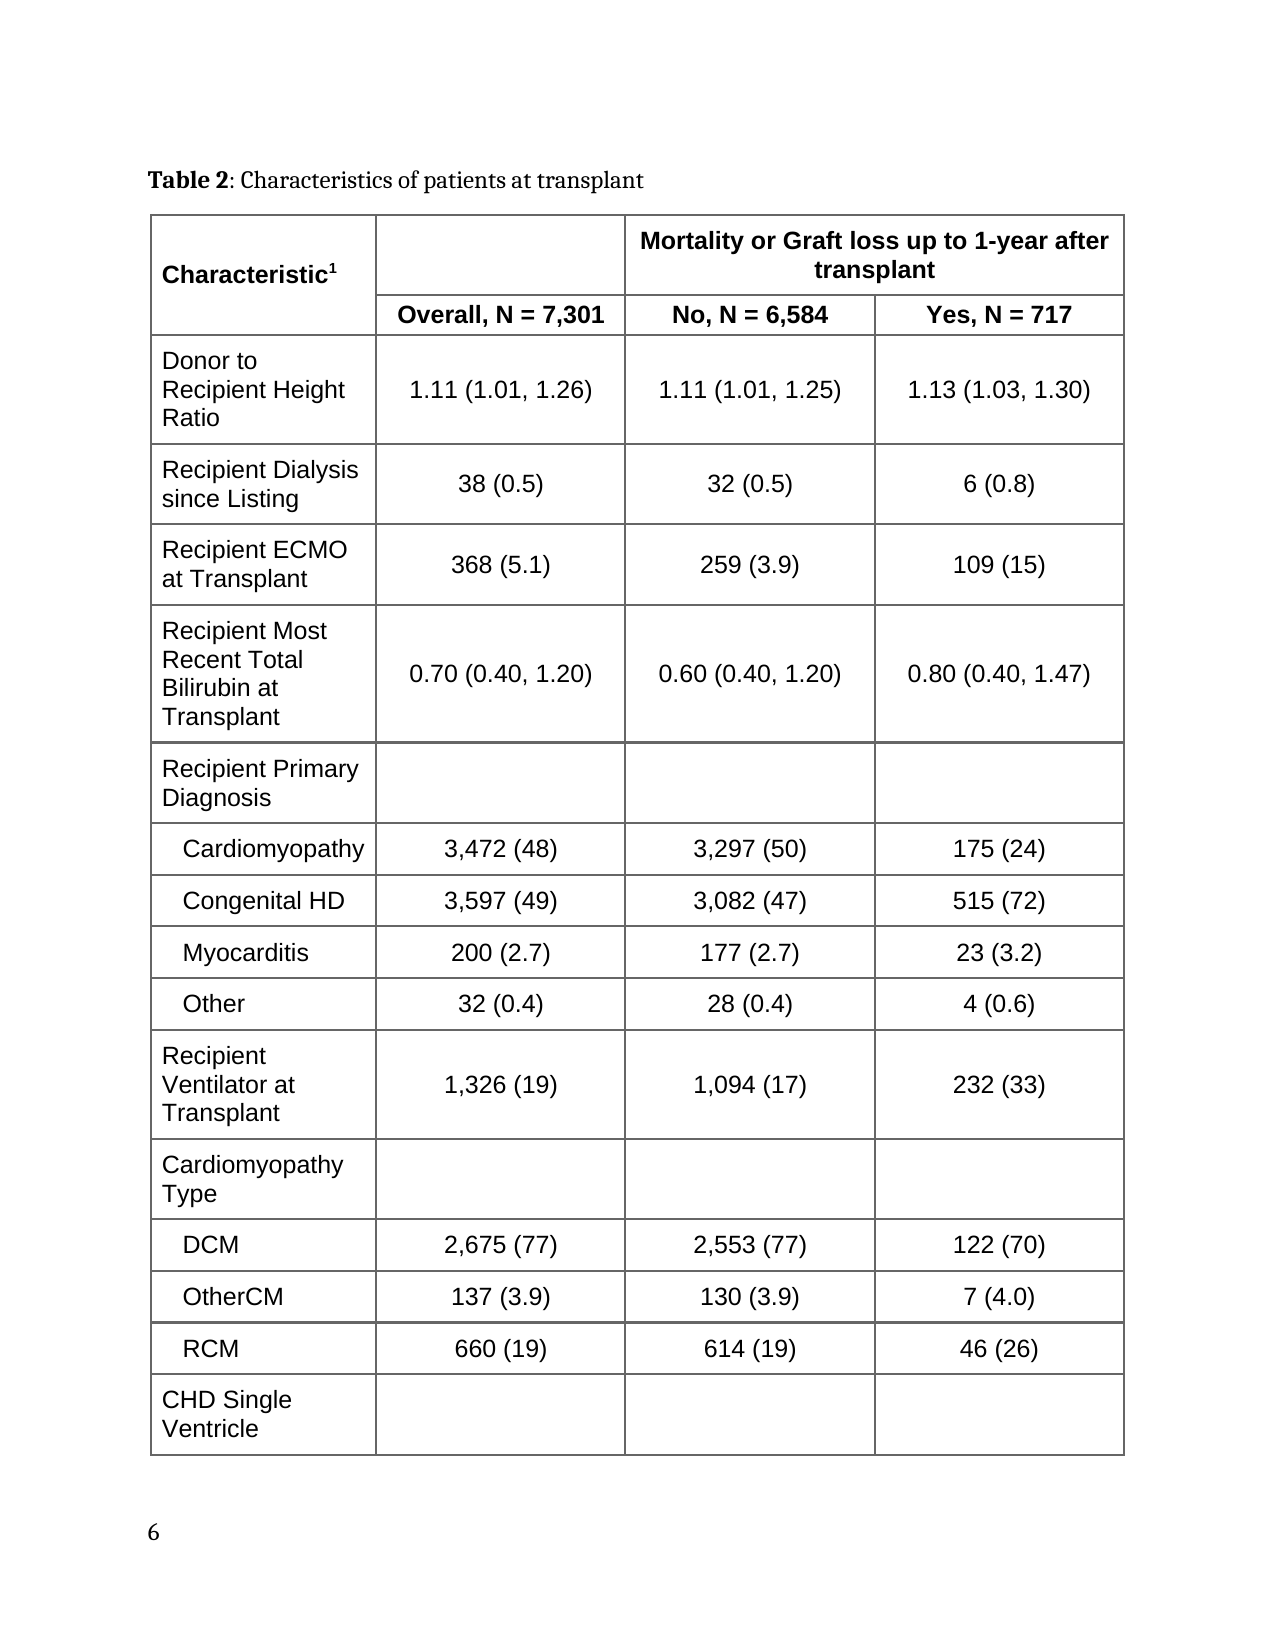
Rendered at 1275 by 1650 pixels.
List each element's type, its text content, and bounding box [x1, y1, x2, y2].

table_header Characteristic1 [152, 216, 375, 333]
table_cell CHD Single Ventricle [152, 1375, 375, 1453]
table_cell 3,472 (48) [377, 824, 624, 873]
table_cell 200 (2.7) [377, 927, 624, 977]
table_cell 3,597 (49) [377, 876, 624, 925]
table_cell 3,082 (47) [626, 876, 874, 925]
table_cell 175 (24) [876, 824, 1123, 873]
table_cell Recipient ECMO at Transplant [152, 525, 375, 603]
table_cell Yes, N = 717 [876, 296, 1123, 333]
table_cell Cardiomyopathy Type [152, 1140, 375, 1218]
table_cell [377, 1140, 624, 1218]
table_cell Other [152, 979, 375, 1028]
table_cell 122 (70) [876, 1220, 1123, 1270]
table_cell Recipient Primary Diagnosis [152, 744, 375, 822]
table_cell DCM [152, 1220, 375, 1270]
table_cell 368 (5.1) [377, 525, 624, 603]
table_cell 32 (0.5) [626, 445, 874, 523]
table_cell 515 (72) [876, 876, 1123, 925]
table_cell 6 (0.8) [876, 445, 1123, 523]
table_cell 259 (3.9) [626, 525, 874, 603]
table_cell 1,326 (19) [377, 1031, 624, 1138]
table_cell 614 (19) [626, 1324, 874, 1373]
table_cell 38 (0.5) [377, 445, 624, 523]
table_cell [377, 1375, 624, 1453]
table_cell Recipient Ventilator at Transplant [152, 1031, 375, 1138]
table_cell Recipient Most Recent Total Bilirubin at Transplant [152, 606, 375, 741]
table_cell 0.60 (0.40, 1.20) [626, 606, 874, 741]
table_cell [377, 744, 624, 822]
table_cell 28 (0.4) [626, 979, 874, 1028]
table_cell 232 (33) [876, 1031, 1123, 1138]
table_cell 1.11 (1.01, 1.26) [377, 336, 624, 443]
table_cell Congenital HD [152, 876, 375, 925]
table_cell 7 (4.0) [876, 1272, 1123, 1321]
table_cell 1.11 (1.01, 1.25) [626, 336, 874, 443]
table_cell 2,553 (77) [626, 1220, 874, 1270]
table_cell 1,094 (17) [626, 1031, 874, 1138]
table_cell 1.13 (1.03, 1.30) [876, 336, 1123, 443]
table_cell 32 (0.4) [377, 979, 624, 1028]
table_cell [876, 744, 1123, 822]
table_cell 23 (3.2) [876, 927, 1123, 977]
table_cell Recipient Dialysis since Listing [152, 445, 375, 523]
table_header Mortality or Graft loss up to 1-year after transplant [626, 216, 1123, 294]
text Table 2: Characteristics of patients at transplant [148, 166, 1127, 195]
table_cell 46 (26) [876, 1324, 1123, 1373]
table_cell Overall, N = 7,301 [377, 296, 624, 333]
table_cell 177 (2.7) [626, 927, 874, 977]
table_cell Myocarditis [152, 927, 375, 977]
table_cell [626, 744, 874, 822]
table_cell 3,297 (50) [626, 824, 874, 873]
table_cell OtherCM [152, 1272, 375, 1321]
table_cell 0.80 (0.40, 1.47) [876, 606, 1123, 741]
table_cell [626, 1375, 874, 1453]
table_cell 2,675 (77) [377, 1220, 624, 1270]
table_cell 109 (15) [876, 525, 1123, 603]
table_cell No, N = 6,584 [626, 296, 874, 333]
table_cell [876, 1375, 1123, 1453]
table_cell Cardiomyopathy [152, 824, 375, 873]
table_cell 130 (3.9) [626, 1272, 874, 1321]
table_cell [626, 1140, 874, 1218]
table_cell 137 (3.9) [377, 1272, 624, 1321]
table_header [377, 216, 624, 294]
table_cell 0.70 (0.40, 1.20) [377, 606, 624, 741]
table_cell 660 (19) [377, 1324, 624, 1373]
table_cell RCM [152, 1324, 375, 1373]
table_cell [876, 1140, 1123, 1218]
table_cell 4 (0.6) [876, 979, 1123, 1028]
table_cell Donor to Recipient Height Ratio [152, 336, 375, 443]
